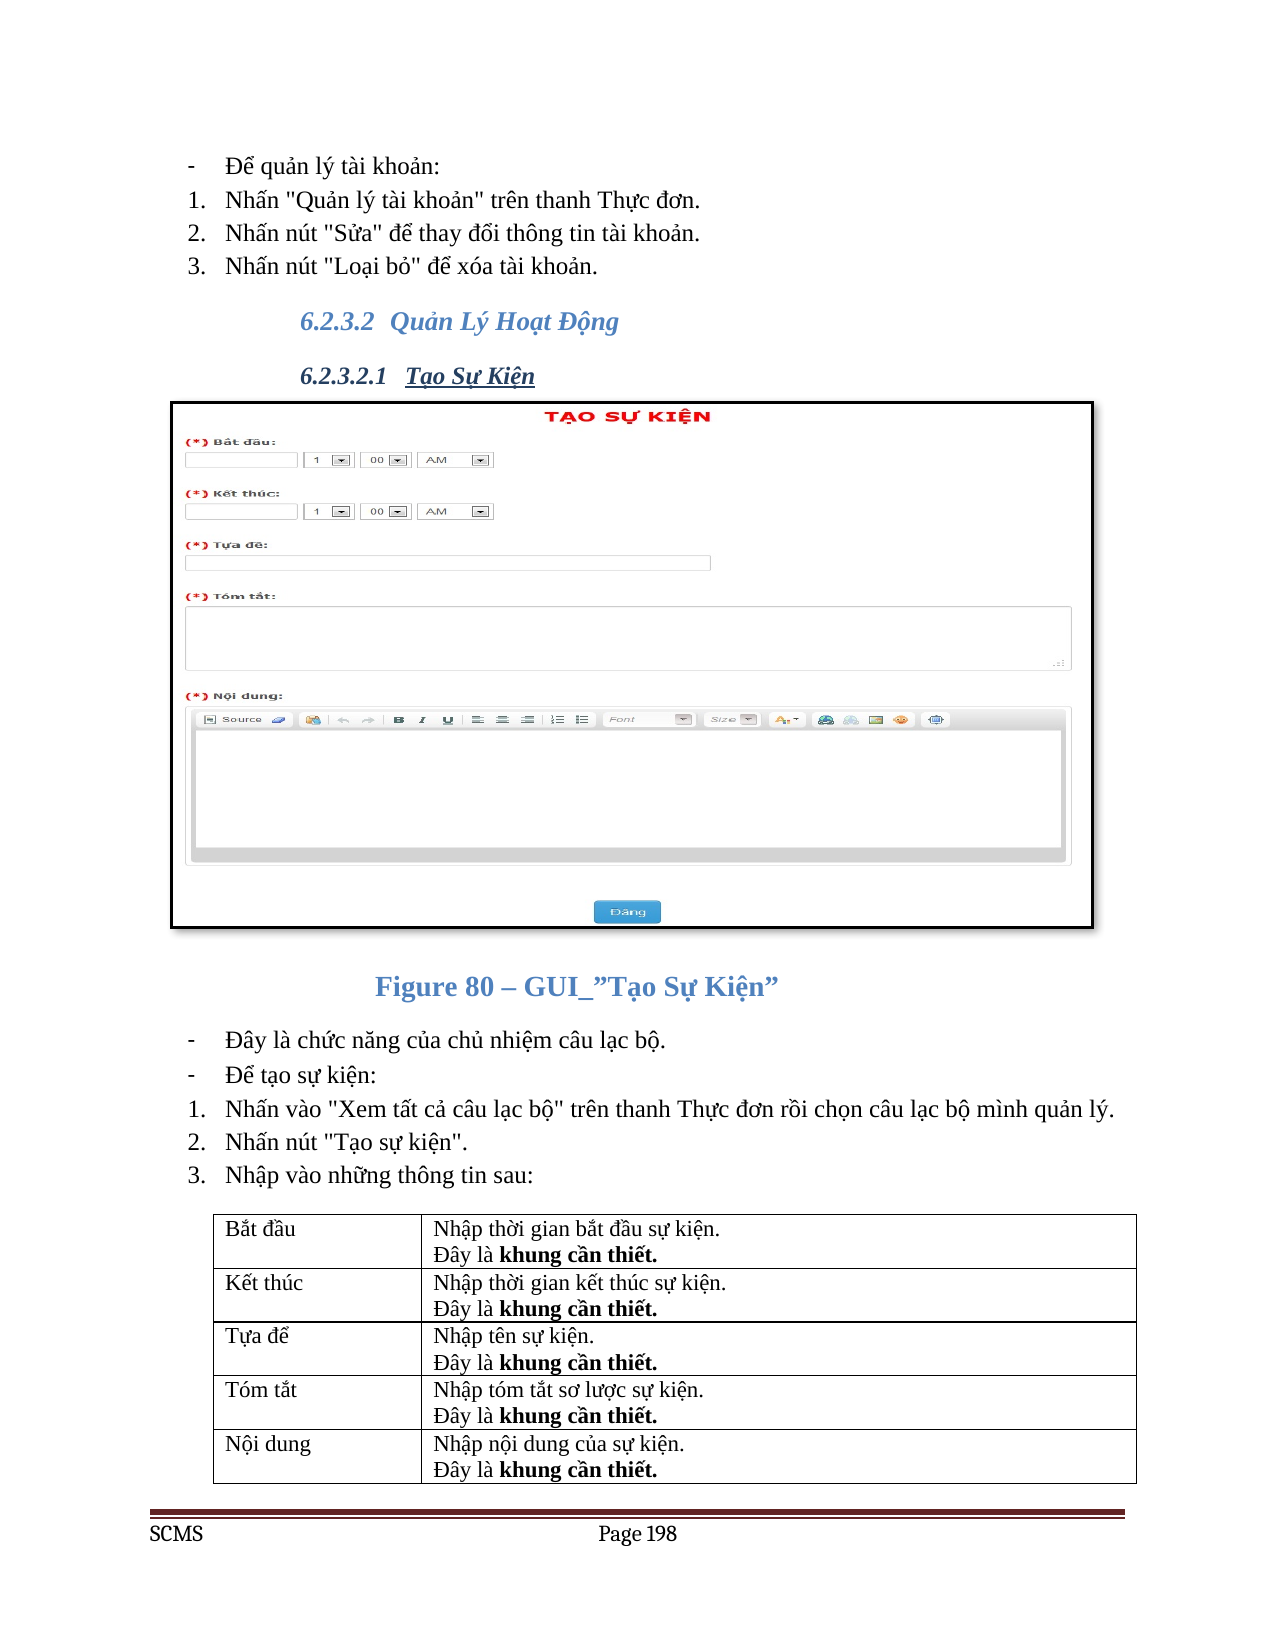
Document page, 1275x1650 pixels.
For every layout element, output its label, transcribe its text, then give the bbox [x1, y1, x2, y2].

list Để tạo sự kiện: [187, 1059, 1125, 1089]
list Nhấn "Quản lý tài khoản" trên thanh Thực đơn. [187, 185, 1125, 214]
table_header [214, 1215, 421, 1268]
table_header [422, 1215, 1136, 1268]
list Để quản lý tài khoản: [187, 150, 1125, 181]
picture [173, 404, 1091, 926]
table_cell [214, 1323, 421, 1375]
list Nhập vào những thông tin sau: [187, 1160, 1125, 1189]
list Nhấn vào "Xem tất cả câu lạc bộ" trên thanh Thực đơn rồi chọn câu lạc bộ mình quản lý. [187, 1094, 1125, 1123]
list Nhấn nút "Tạo sự kiện". [187, 1127, 1125, 1156]
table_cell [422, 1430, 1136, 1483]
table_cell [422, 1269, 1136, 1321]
text Figure 80 – GUI_”Tạo Sự Kiện” [300, 969, 1125, 1003]
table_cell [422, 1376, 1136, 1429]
list Nhấn nút "Sửa" để thay đổi thông tin tài khoản. [187, 218, 1125, 247]
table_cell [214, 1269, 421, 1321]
subtitle Tạo Sự Kiện [300, 361, 1125, 390]
list Đây là chức năng của chủ nhiệm câu lạc bộ. [187, 1024, 1125, 1054]
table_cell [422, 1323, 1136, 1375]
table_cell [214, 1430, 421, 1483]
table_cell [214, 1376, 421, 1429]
subtitle Quản Lý Hoạt Động [300, 305, 1125, 336]
list Nhấn nút "Loại bỏ" để xóa tài khoản. [187, 251, 1125, 280]
